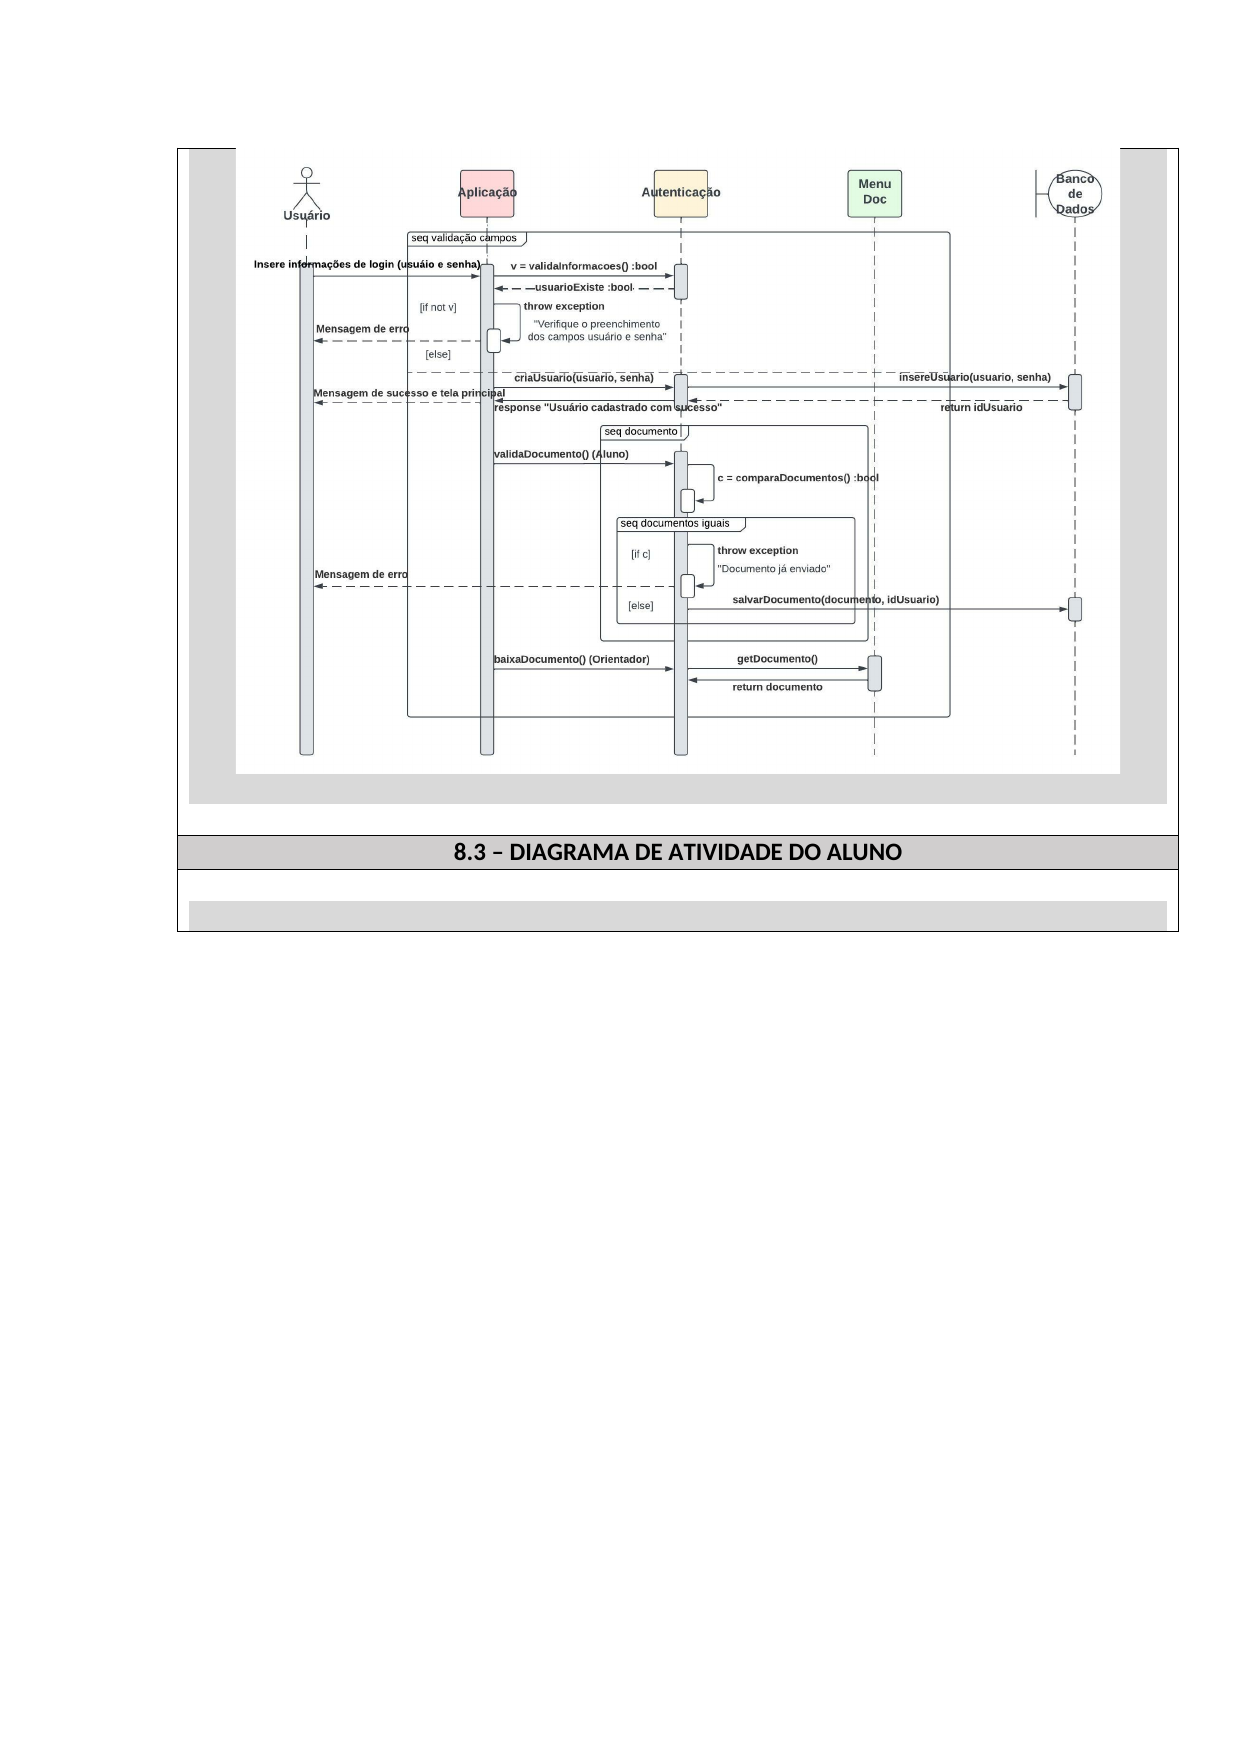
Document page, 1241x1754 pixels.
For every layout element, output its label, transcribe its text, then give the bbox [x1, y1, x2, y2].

table_cell [178, 870, 1178, 931]
table_cell [178, 149, 1178, 835]
table_cell 8.3 – DIAGRAMA DE ATIVIDADE DO ALUNO [178, 836, 1178, 869]
picture [235, 148, 1121, 774]
